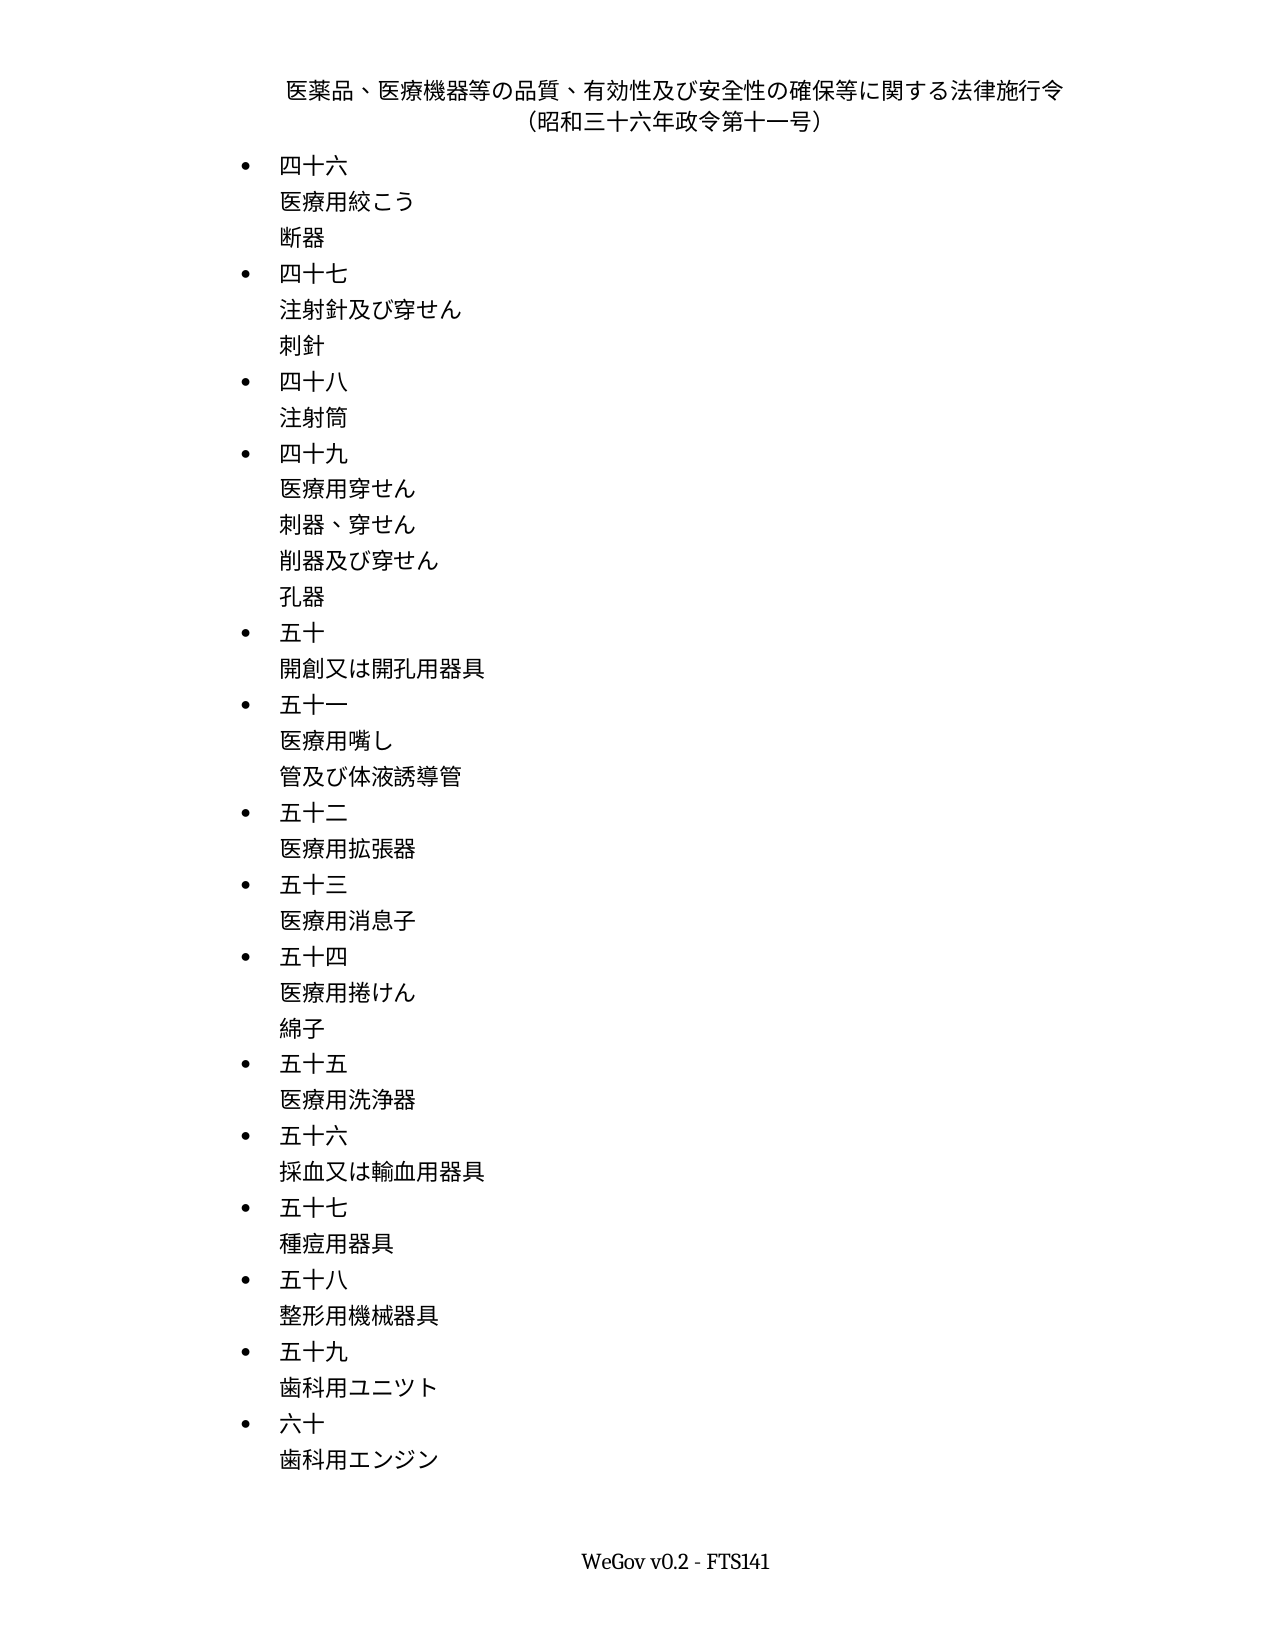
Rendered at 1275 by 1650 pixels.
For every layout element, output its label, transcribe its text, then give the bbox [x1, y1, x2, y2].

list 五十二 医療用拡張器 [242, 797, 1087, 864]
list 五十 開創又は開孔用器具 [242, 617, 1087, 684]
list 五十七 種痘用器具 [242, 1192, 1087, 1259]
list 五十一 医療用嘴し 管及び体液誘導管 [242, 689, 1087, 792]
list 四十九 医療用穿せん 刺器、穿せん 削器及び穿せん 孔器 [242, 437, 1087, 612]
list 六十 歯科用エンジン [242, 1408, 1087, 1475]
list 五十三 医療用消息子 [242, 869, 1087, 936]
list 五十八 整形用機械器具 [242, 1264, 1087, 1331]
list 四十六 医療用絞こう 断器 [242, 150, 1087, 253]
list 五十六 採血又は輸血用器具 [242, 1120, 1087, 1187]
list 五十五 医療用洗浄器 [242, 1048, 1087, 1116]
list 四十八 注射筒 [242, 366, 1087, 433]
list 五十四 医療用捲けん 綿子 [242, 941, 1087, 1044]
list 四十七 注射針及び穿せん 刺針 [242, 258, 1087, 361]
list 五十九 歯科用ユニツト [242, 1336, 1087, 1403]
